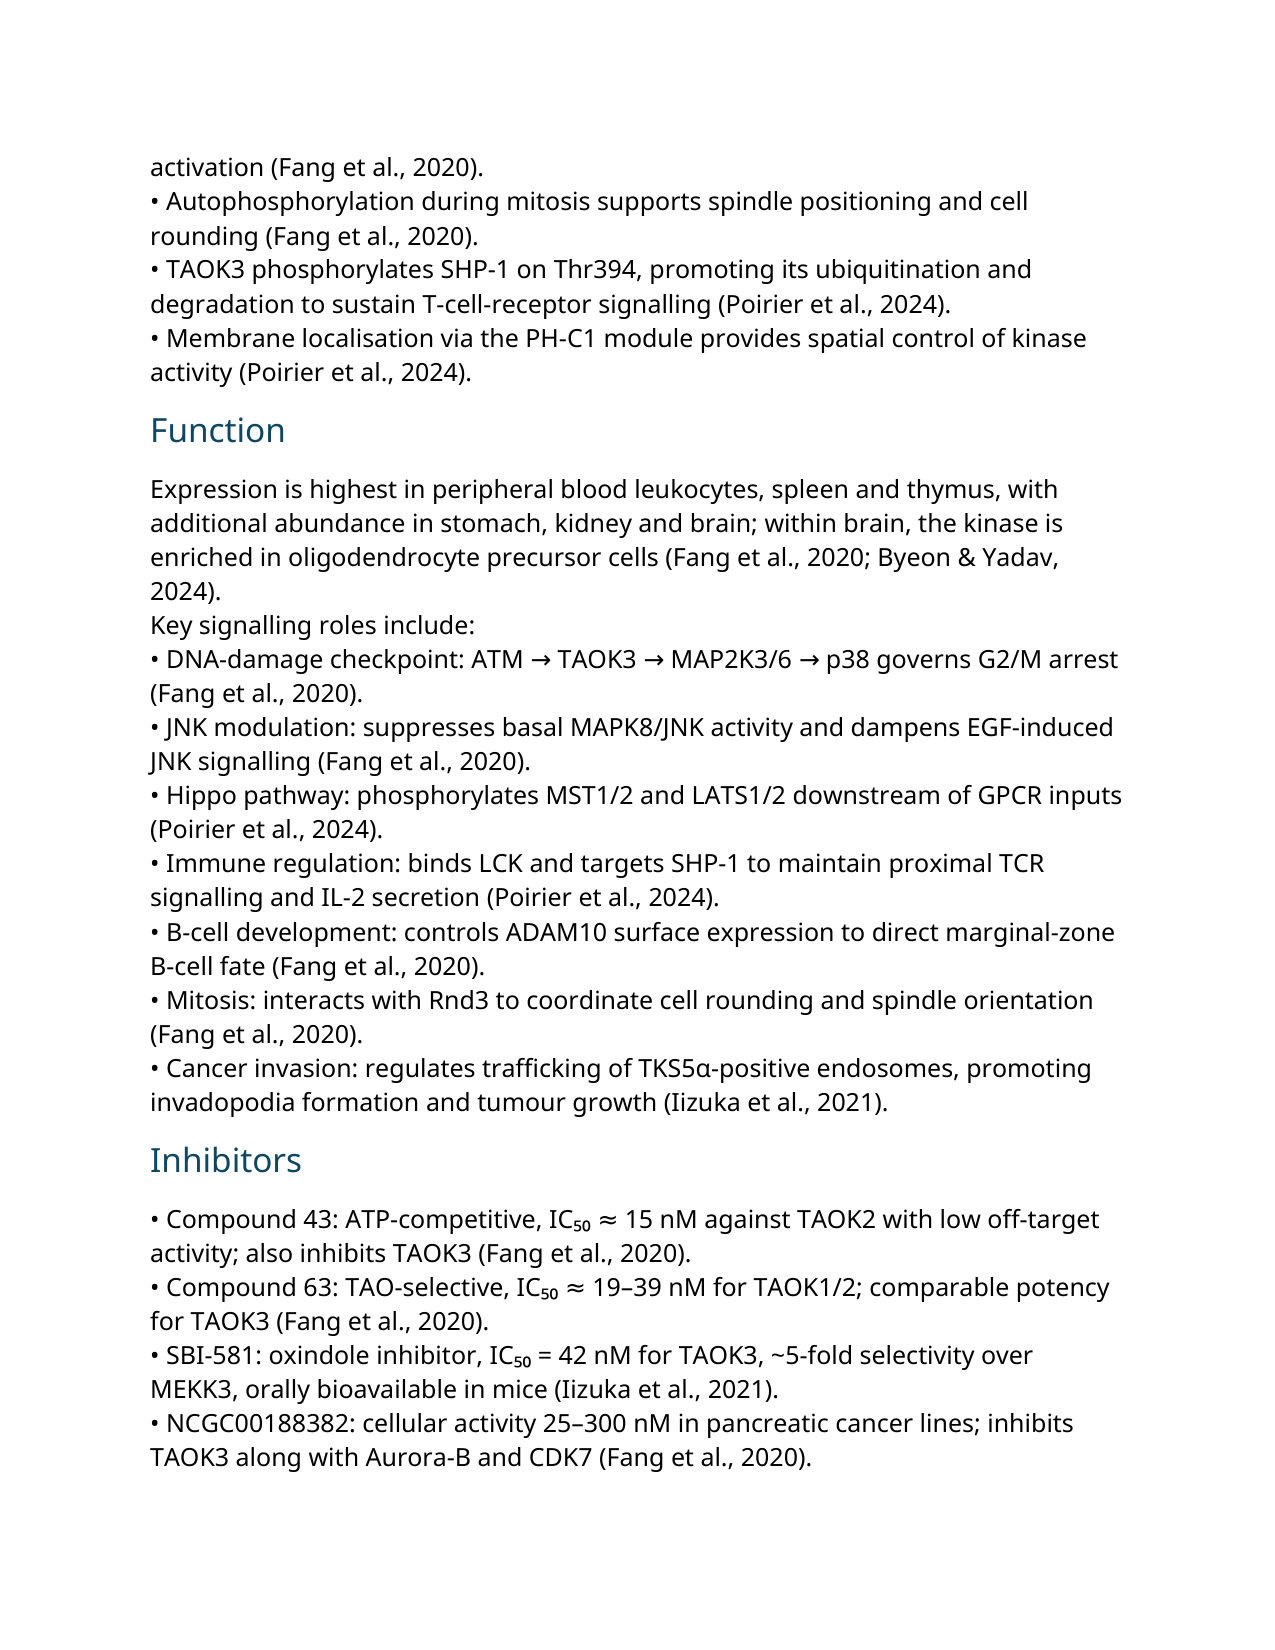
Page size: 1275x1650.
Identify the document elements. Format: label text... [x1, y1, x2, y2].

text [150, 150, 1125, 388]
text Expression is highest in peripheral blood leukocytes, spleen and thymus, with additional abundance in stomach, kidney and brain; within brain, the kinase is enriched in oligodendrocyte precursor cells (Fang et al., 2020; Byeon & Yadav, 2024). Key signalling roles include: • DNA-damage checkpoint: ATM → TAOK3 → MAP2K3/6 → p38 governs G2/M arrest (Fang et al., 2020). • JNK modulation: suppresses basal MAPK8/JNK activity and dampens EGF-induced JNK signalling (Fang et al., 2020). • Hippo pathway: phosphorylates MST1/2 and LATS1/2 downstream of GPCR inputs (Poirier et al., 2024). • Immune regulation: binds LCK and targets SHP-1 to maintain proximal TCR signalling and IL-2 secretion (Poirier et al., 2024). • B-cell development: controls ADAM10 surface expression to direct marginal-zone B-cell fate (Fang et al., 2020). • Mitosis: interacts with Rnd3 to coordinate cell rounding and spindle orientation (Fang et al., 2020). • Cancer invasion: regulates trafficking of TKS5α-positive endosomes, promoting invadopodia formation and tumour growth (Iizuka et al., 2021). [150, 471, 1125, 1118]
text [150, 1201, 1125, 1474]
subtitle Function [150, 407, 1125, 453]
subtitle Inhibitors [150, 1137, 1125, 1183]
